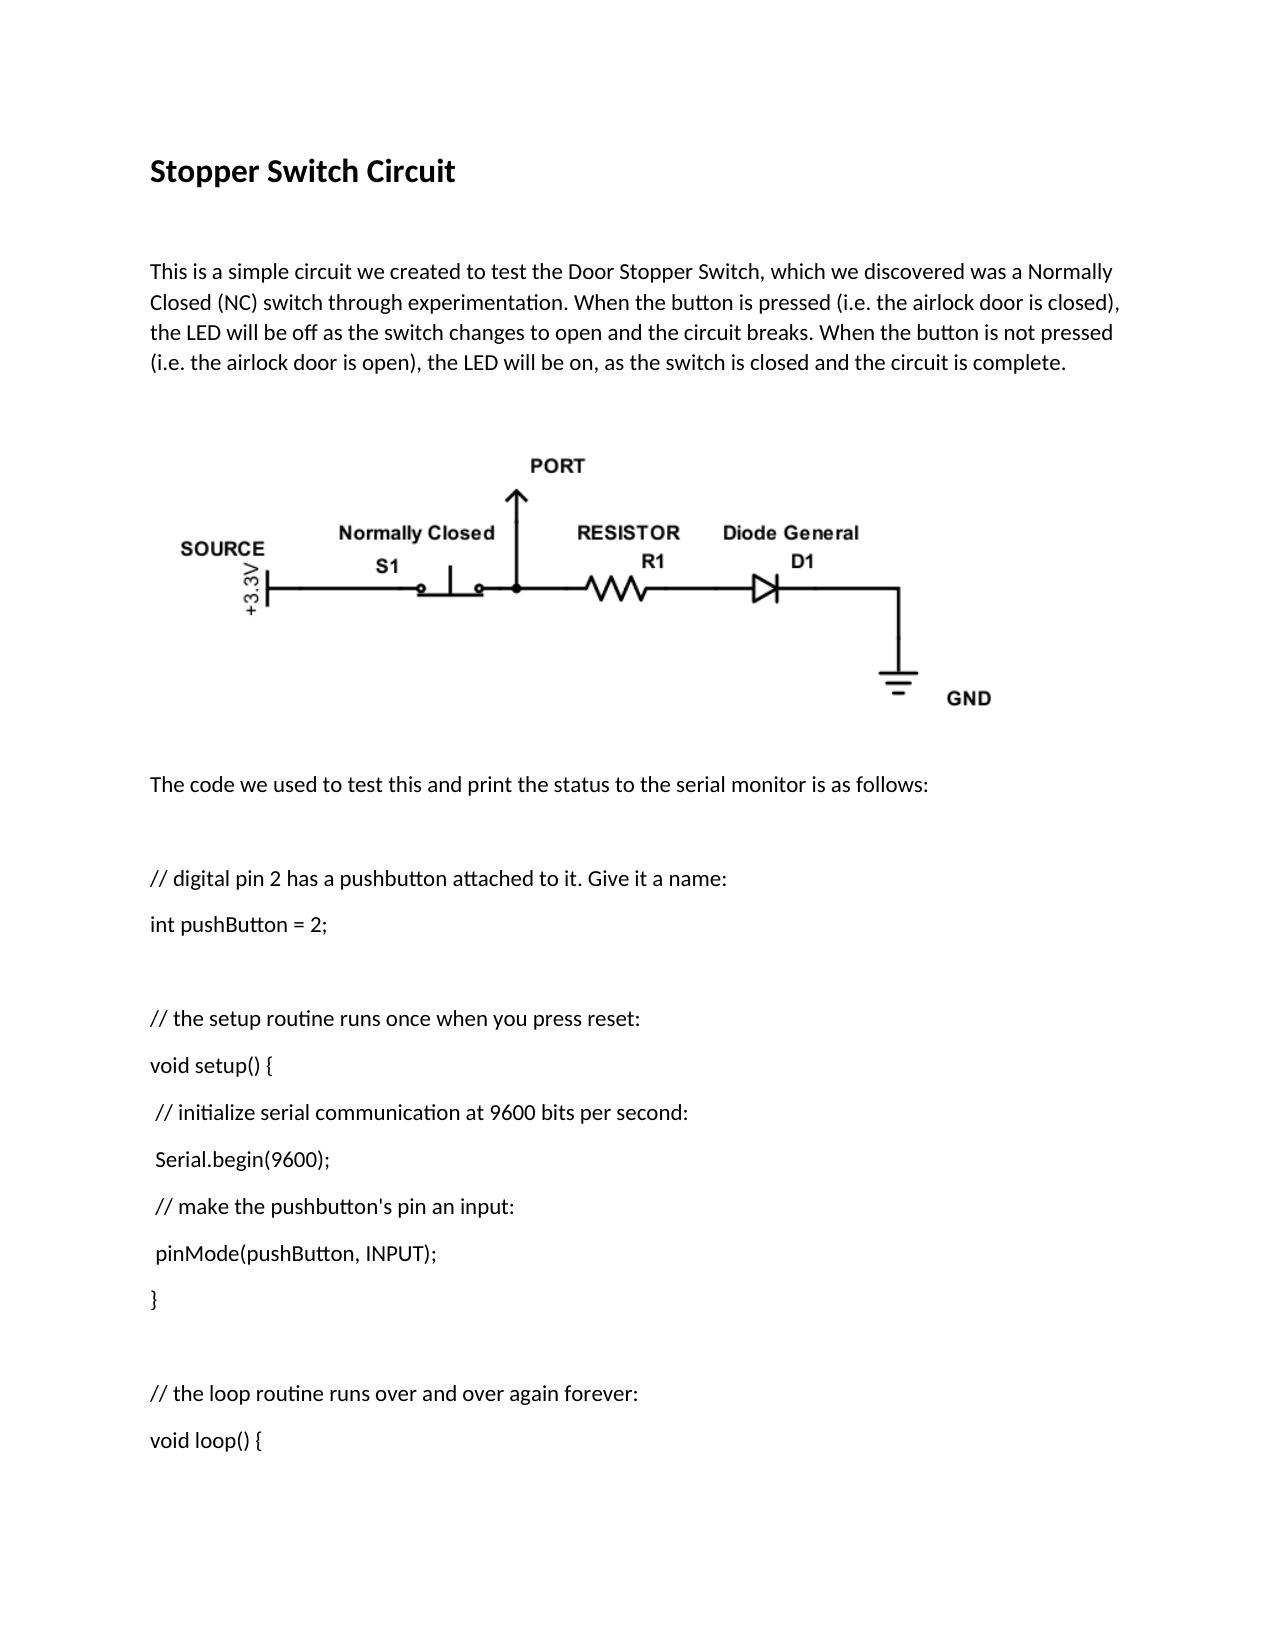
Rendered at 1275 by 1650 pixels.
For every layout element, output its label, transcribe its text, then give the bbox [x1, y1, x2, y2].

text // digital pin 2 has a pushbutton attached to it. Give it a name: [150, 864, 1125, 892]
text The code we used to test this and print the status to the serial monitor is as follows: [150, 770, 1125, 798]
text int pushButton = 2; [150, 911, 1125, 939]
text // initialize serial communication at 9600 bits per second: [150, 1098, 1125, 1126]
text } [150, 1286, 1125, 1314]
picture [152, 426, 1127, 745]
text Stopper Switch Circuit [150, 150, 1125, 191]
text Serial.begin(9600); [150, 1145, 1125, 1173]
text // the loop routine runs over and over again forever: [150, 1379, 1125, 1407]
text pinMode(pushButton, INPUT); [150, 1239, 1125, 1267]
text // make the pushbutton's pin an input: [150, 1192, 1125, 1220]
text // the setup routine runs once when you press reset: [150, 1004, 1125, 1032]
text void setup() { [150, 1051, 1125, 1079]
text void loop() { [150, 1426, 1125, 1454]
text This is a simple circuit we created to test the Door Stopper Switch, which we discovered was a Normally Closed (NC) switch through experimentation. When the button is pressed (i.e. the airlock door is closed), the LED will be off as the switch changes to open and the circuit breaks. When the button is not pressed (i.e. the airlock door is open), the LED will be on, as the switch is closed and the circuit is complete. [150, 257, 1125, 376]
